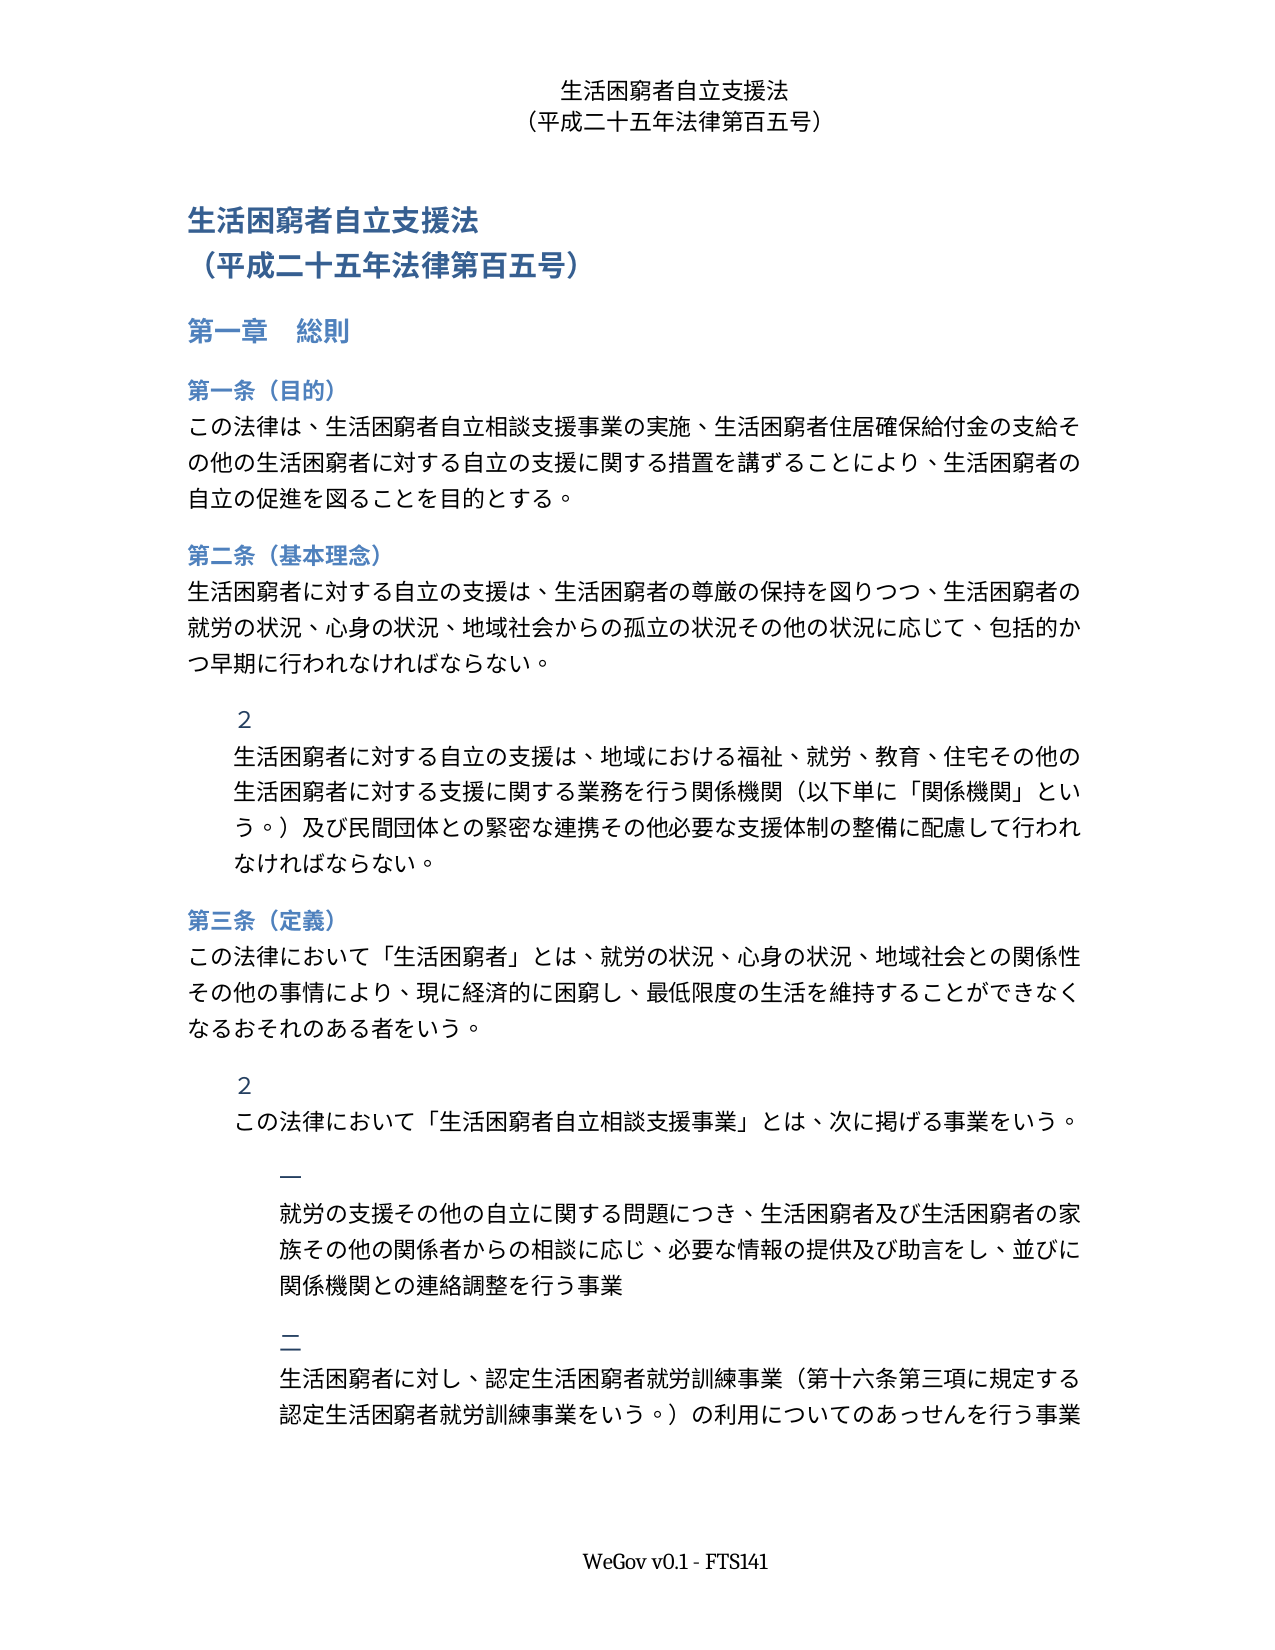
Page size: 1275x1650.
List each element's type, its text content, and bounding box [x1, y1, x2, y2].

text この法律において「生活困窮者自立相談支援事業」とは、次に掲げる事業をいう。 [233, 1106, 1087, 1137]
subtitle 第三条（定義） [187, 905, 1087, 936]
subtitle 第二条（基本理念） [187, 540, 1087, 571]
text この法律において「生活困窮者」とは、就労の状況、心身の状況、地域社会との関係性その他の事情により、現に経済的に困窮し、最低限度の生活を維持することができなくなるおそれのある者をいう。 [187, 941, 1087, 1044]
subtitle 一 [279, 1162, 1087, 1193]
subtitle 生活困窮者自立支援法 （平成二十五年法律第百五号） [187, 200, 1087, 285]
text 生活困窮者に対する自立の支援は、地域における福祉、就労、教育、住宅その他の生活困窮者に対する支援に関する業務を行う関係機関（以下単に「関係機関」という。）及び民間団体との緊密な連携その他必要な支援体制の整備に配慮して行われなければならない。 [233, 740, 1087, 879]
subtitle 二 [279, 1327, 1087, 1358]
subtitle ２ [233, 704, 1087, 736]
subtitle 第一条（目的） [187, 375, 1087, 407]
subtitle ２ [233, 1069, 1087, 1101]
text 就労の支援その他の自立に関する問題につき、生活困窮者及び生活困窮者の家族その他の関係者からの相談に応じ、必要な情報の提供及び助言をし、並びに関係機関との連絡調整を行う事業 [279, 1198, 1087, 1301]
text 生活困窮者に対する自立の支援は、生活困窮者の尊厳の保持を図りつつ、生活困窮者の就労の状況、心身の状況、地域社会からの孤立の状況その他の状況に応じて、包括的かつ早期に行われなければならない。 [187, 576, 1087, 679]
text この法律は、生活困窮者自立相談支援事業の実施、生活困窮者住居確保給付金の支給その他の生活困窮者に対する自立の支援に関する措置を講ずることにより、生活困窮者の自立の促進を図ることを目的とする。 [187, 411, 1087, 514]
text 生活困窮者に対し、認定生活困窮者就労訓練事業（第十六条第三項に規定する認定生活困窮者就労訓練事業をいう。）の利用についてのあっせんを行う事業 [279, 1363, 1087, 1430]
subtitle 第一章 総則 [187, 312, 1087, 349]
